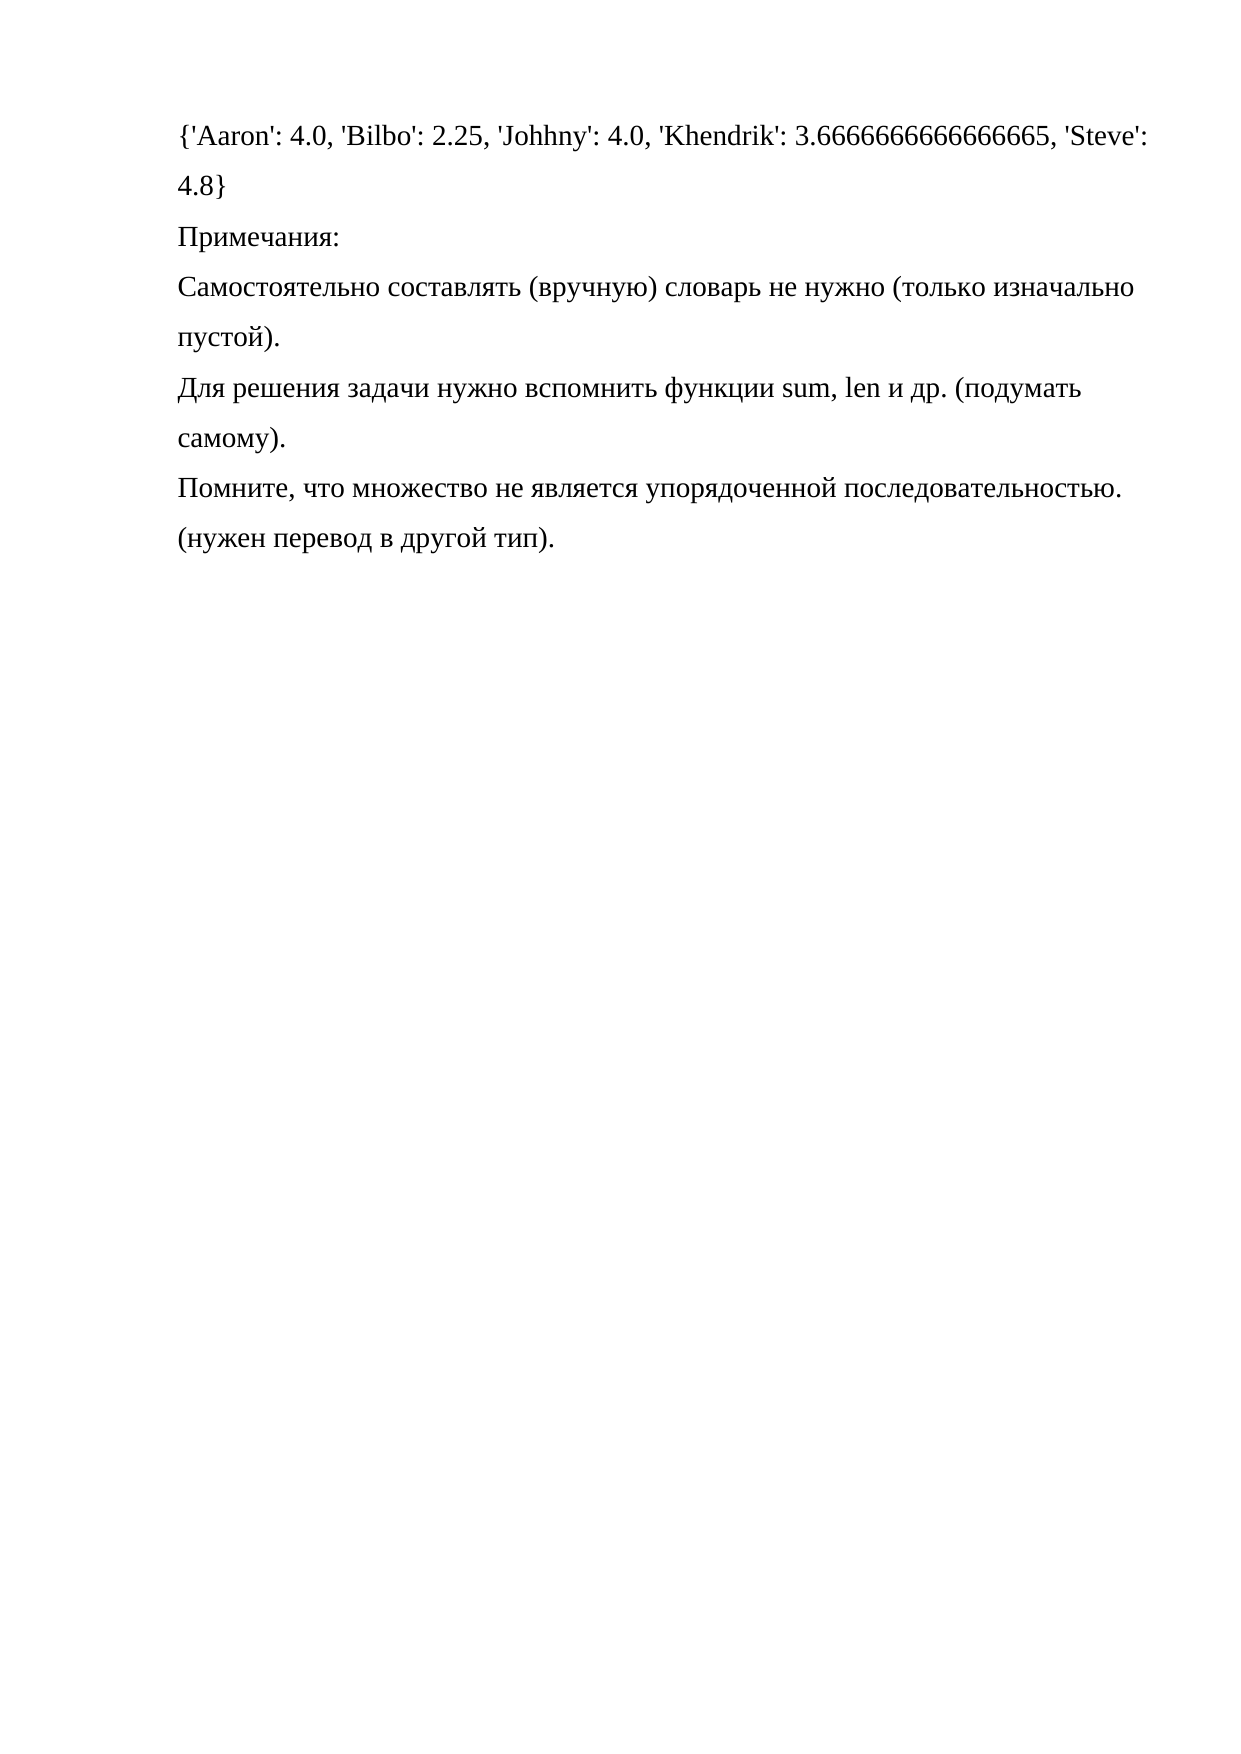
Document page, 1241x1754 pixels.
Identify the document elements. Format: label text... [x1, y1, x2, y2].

text Примечания: [177, 219, 1152, 252]
text {'Aaron': 4.0, 'Bilbo': 2.25, 'Johhny': 4.0, 'Khendrik': 3.6666666666666665, 'Steve': 4.8} [177, 118, 1152, 202]
text Помните, что множество не является упорядоченной последовательностью. (нужен перевод в другой тип). [177, 470, 1152, 554]
text Самостоятельно составлять (вручную) словарь не нужно (только изначально пустой). [177, 269, 1152, 353]
text Для решения задачи нужно вспомнить функции sum, len и др. (подумать самому). [177, 370, 1152, 453]
